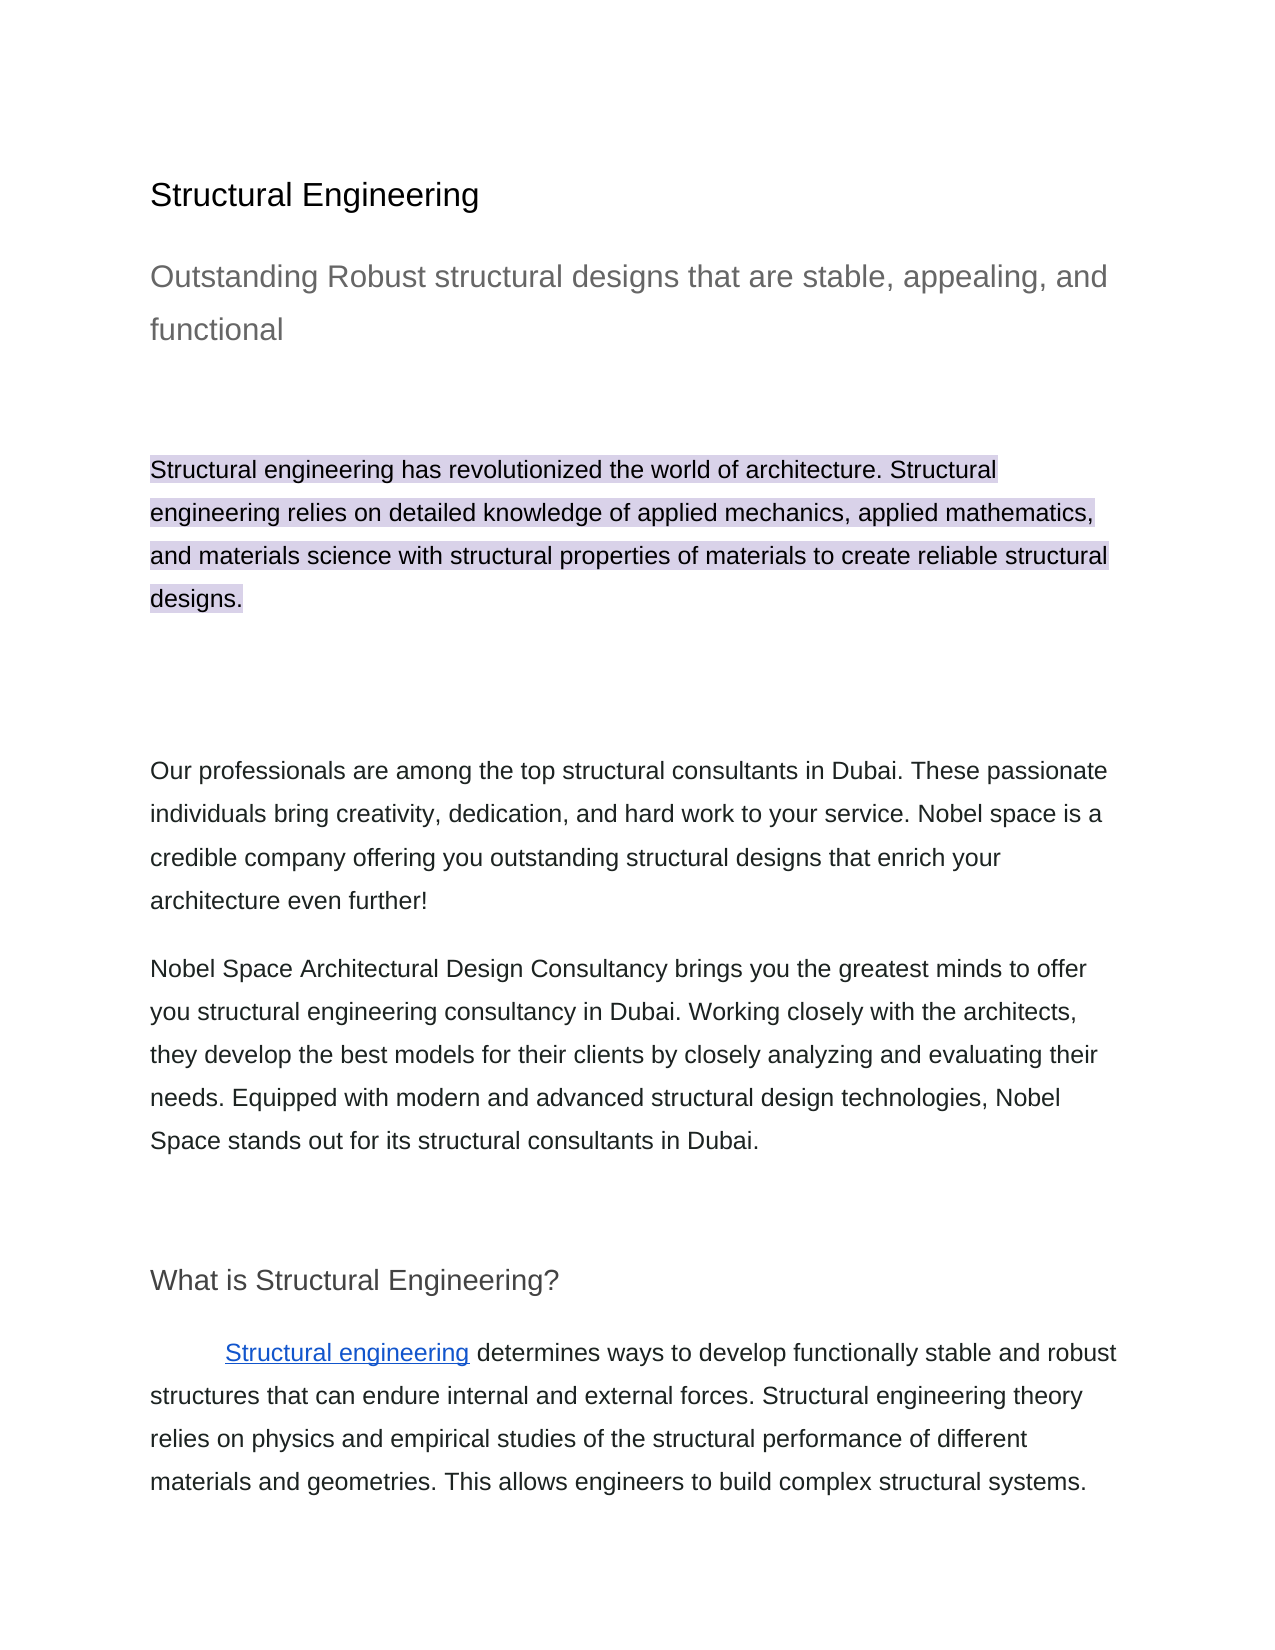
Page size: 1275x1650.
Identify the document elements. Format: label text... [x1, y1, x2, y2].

subtitle Structural Engineering [150, 175, 1125, 213]
text Nobel Space Architectural Design Consultancy brings you the greatest minds to offer you structural engineering consultancy in Dubai. Working closely with the architects, they develop the best models for their clients by closely analyzing and evaluating their needs. Equipped with modern and advanced structural design technologies, Nobel Space stands out for its structural consultants in Dubai. [150, 954, 1125, 1155]
subtitle Outstanding Robust structural designs that are stable, appealing, and functional [150, 258, 1125, 347]
text Our professionals are among the top structural consultants in Dubai. These passionate individuals bring creativity, dedication, and hard work to your service. Nobel space is a credible company offering you outstanding structural designs that enrich your architecture even further! [150, 756, 1125, 914]
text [150, 1338, 1125, 1496]
text Structural engineering has revolutionized the world of architecture. Structural engineering relies on detailed knowledge of applied mechanics, applied mathematics, and materials science with structural properties of materials to create reliable structural designs. [150, 455, 1125, 613]
subtitle What is Structural Engineering? [150, 1262, 1125, 1296]
